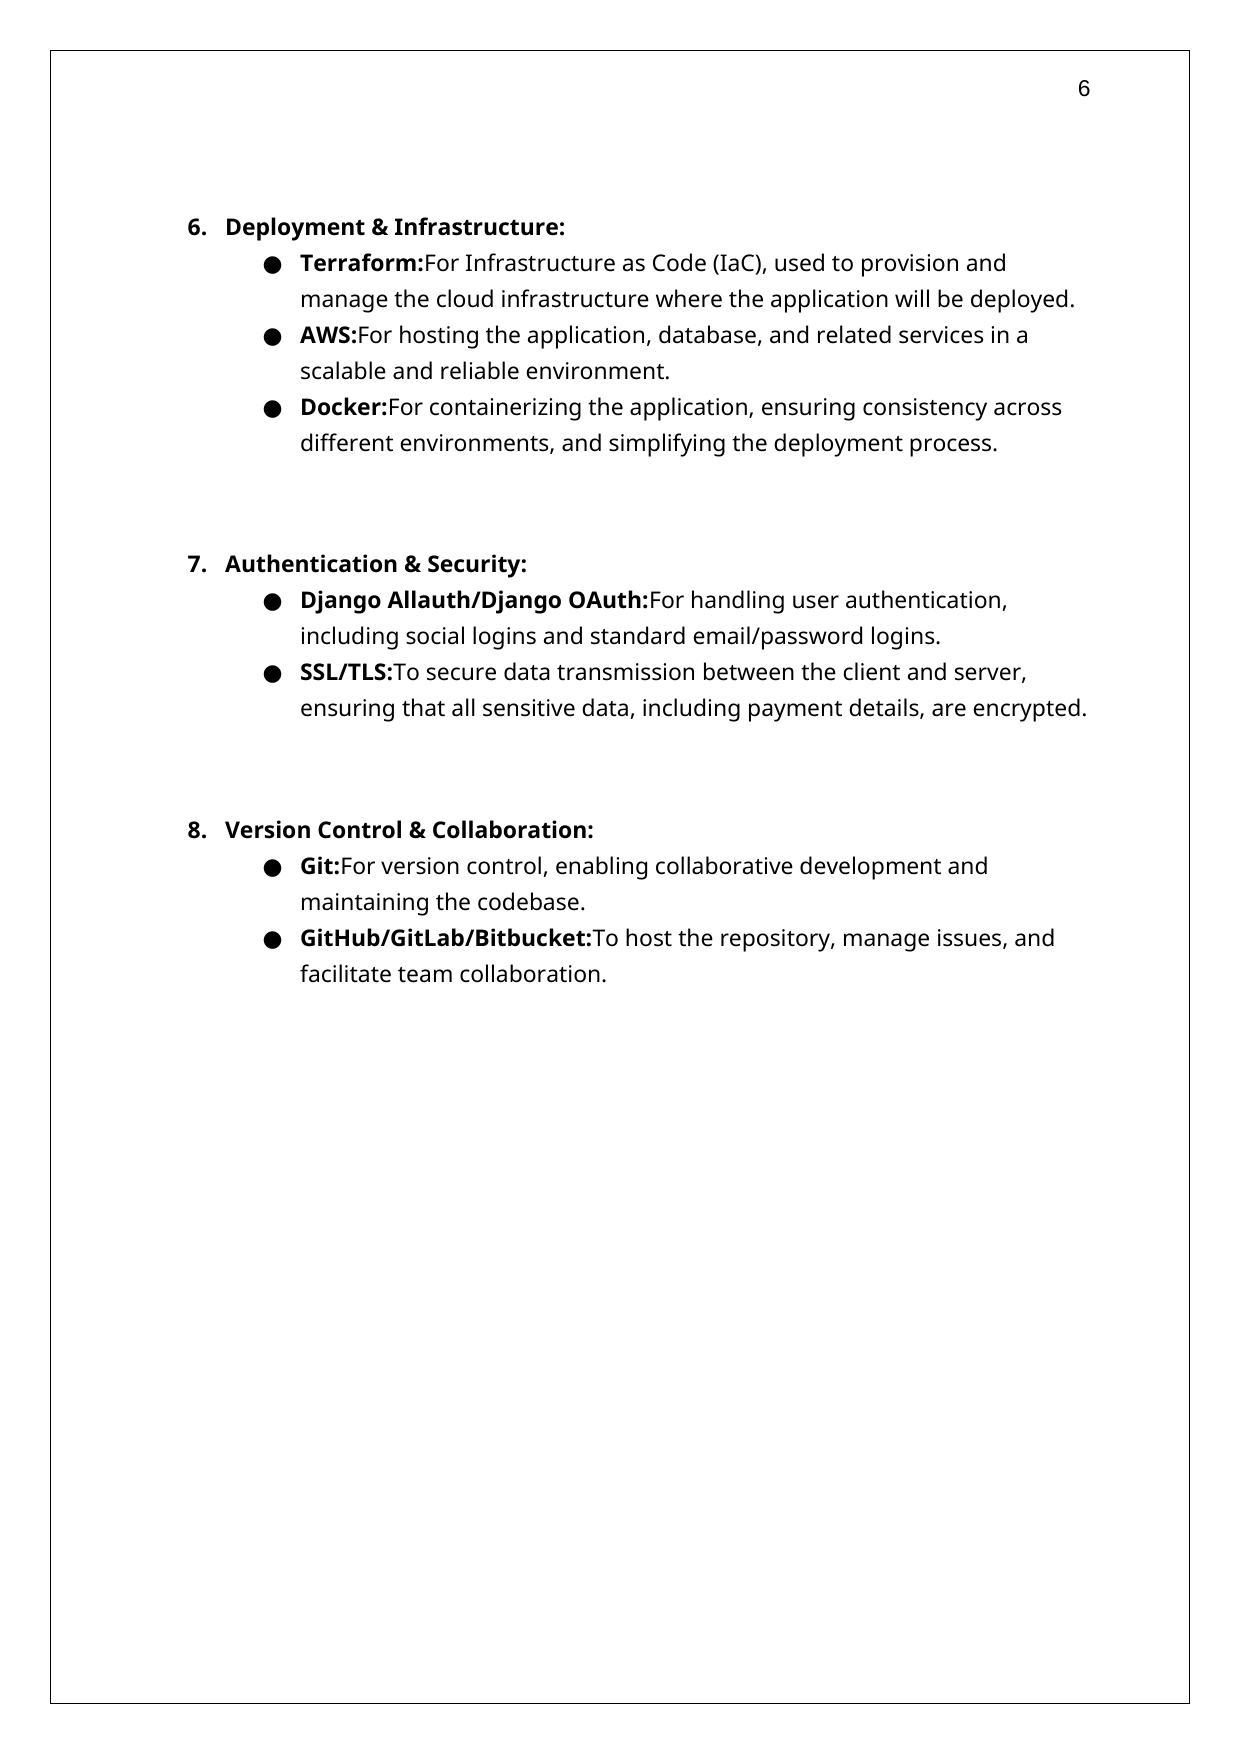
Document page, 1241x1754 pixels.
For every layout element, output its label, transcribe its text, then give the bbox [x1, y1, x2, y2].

list Git:For version control, enabling collaborative development and maintaining the codebase. [262, 850, 1090, 917]
list AWS:For hosting the application, database, and related services in a scalable and reliable environment. [262, 319, 1090, 386]
list Docker:For containerizing the application, ensuring consistency across different environments, and simplifying the deployment process. [262, 391, 1090, 458]
list SSL/TLS:To secure data transmission between the client and server, ensuring that all sensitive data, including payment details, are encrypted. [262, 656, 1090, 723]
subtitle Authentication & Security: [187, 548, 1090, 580]
list GitHub/GitLab/Bitbucket:To host the repository, manage issues, and facilitate team collaboration. [262, 922, 1090, 989]
list Django Allauth/Django OAuth:For handling user authentication, including social logins and standard email/password logins. [262, 584, 1090, 652]
list Terraform:For Infrastructure as Code (IaC), used to provision and manage the cloud infrastructure where the application will be deployed. [262, 247, 1090, 314]
subtitle Deployment & Infrastructure: [187, 211, 1090, 242]
subtitle Version Control & Collaboration: [187, 814, 1090, 845]
